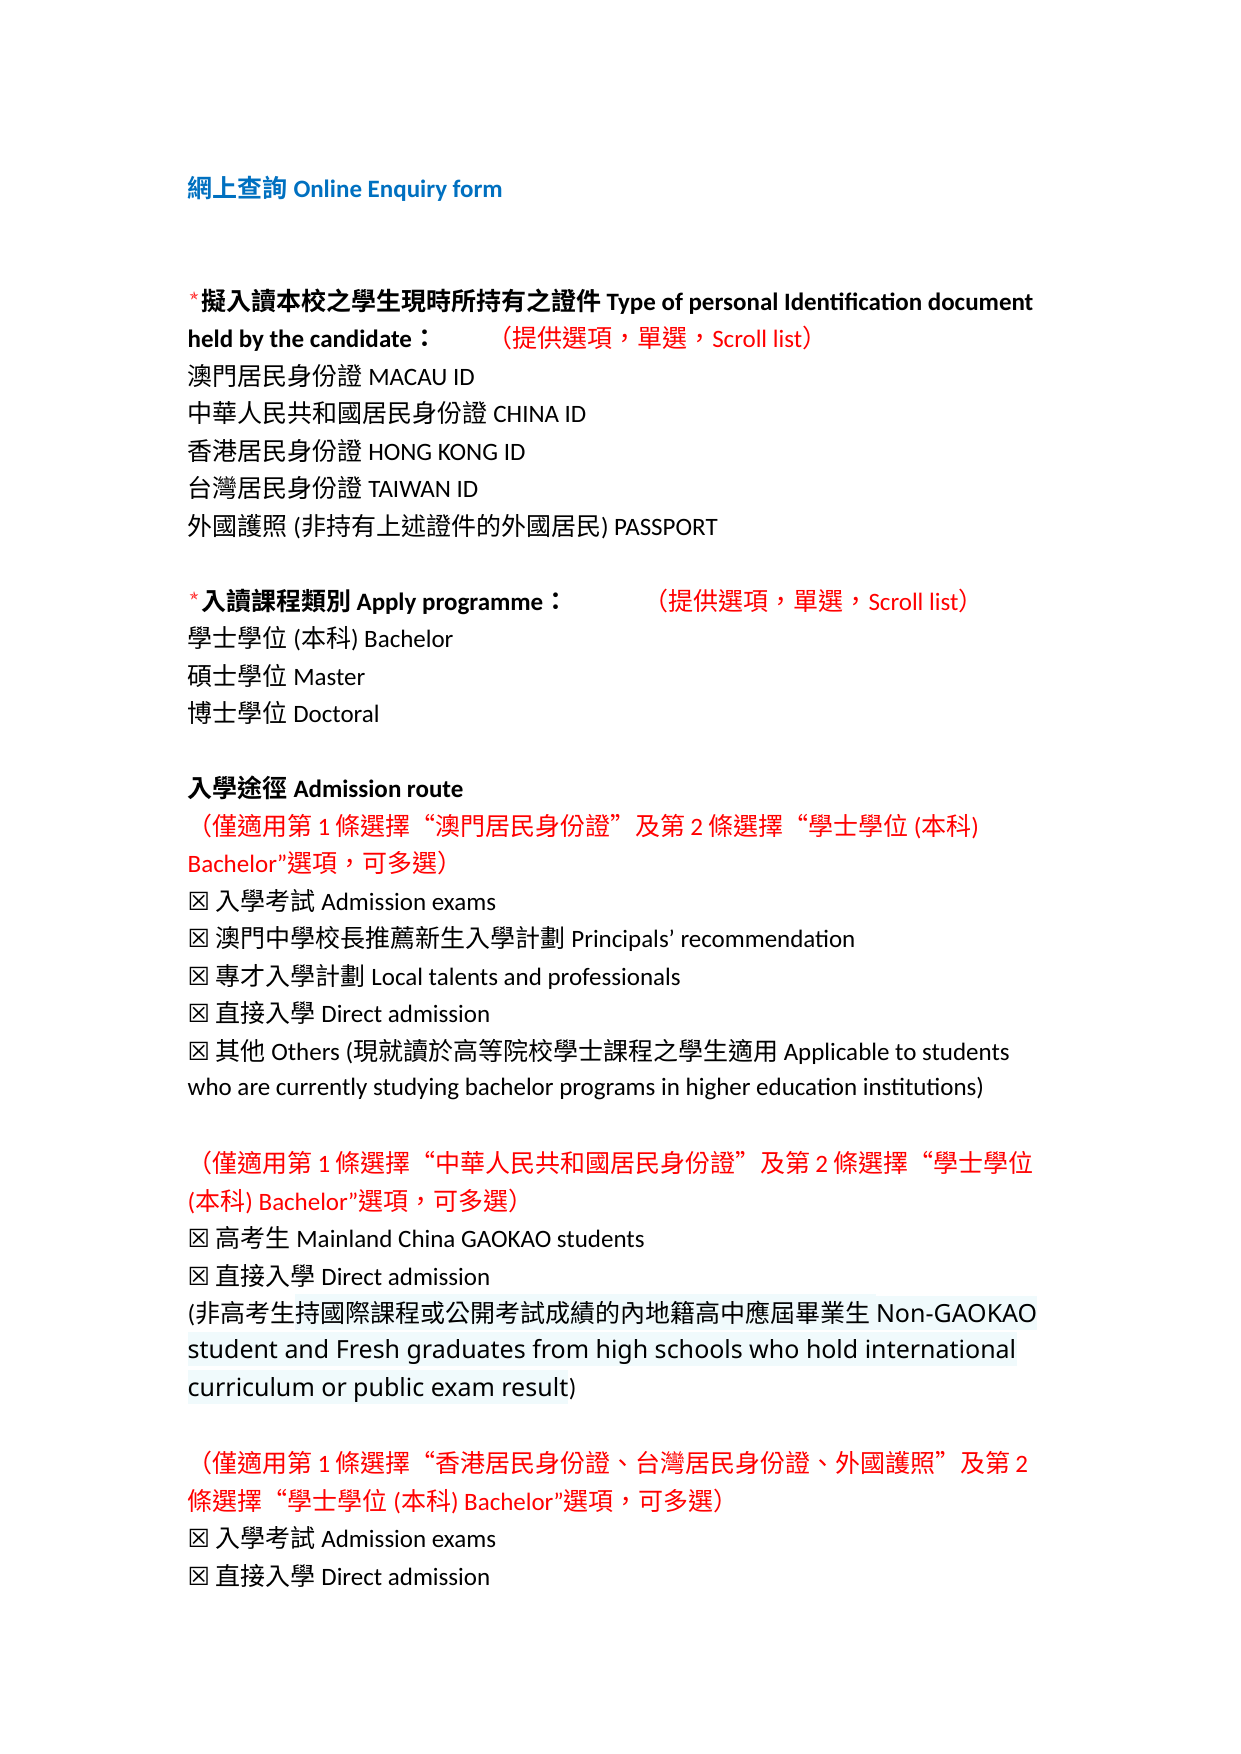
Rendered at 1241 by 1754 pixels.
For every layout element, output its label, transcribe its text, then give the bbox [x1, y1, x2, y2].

text 其他 Others (現就讀於高等院校學士課程之學生適用 Applicable to students who are currently studying bachelor programs in higher education institutions) [187, 1030, 1053, 1105]
text 直接入學 Direct admission (非高考生持國際課程或公開考試成績的內地籍高中應屆畢業生 Non-GAOKAO student and Fresh graduates from high schools who hold international curriculum or public exam result) [187, 1255, 1053, 1405]
text 直接入學 Direct admission [187, 993, 1053, 1030]
text 碩士學位 Master [187, 655, 1053, 693]
text 入學途徑 Admission route [187, 768, 1053, 805]
text 學士學位 (本科) Bachelor [187, 618, 1053, 655]
text 擬入讀本校之學生現時所持有之證件 Type of personal Identification document held by the candidate： （提供選項，單選，Scroll list） [187, 280, 1053, 355]
text 澳門居民身份證 MACAU ID [187, 355, 1053, 393]
text 台灣居民身份證 TAIWAN ID [187, 468, 1053, 505]
text （僅適用第1條選擇“澳門居民身份證”及第2條選擇“學士學位 (本科) Bachelor”選項，可多選） [187, 805, 1053, 880]
text 入學考試 Admission exams [187, 880, 1053, 918]
text 入學考試 Admission exams [187, 1518, 1053, 1555]
text （僅適用第1條選擇“香港居民身份證、台灣居民身份證、外國護照”及第2條選擇“學士學位 (本科) Bachelor”選項，可多選） [187, 1443, 1053, 1518]
text 入讀課程類別 Apply programme： （提供選項，單選，Scroll list） [187, 580, 1053, 618]
text 香港居民身份證 HONG KONG ID [187, 430, 1053, 468]
text （僅適用第1條選擇“中華人民共和國居民身份證”及第2條選擇“學士學位 (本科) Bachelor”選項，可多選） [187, 1143, 1053, 1218]
text 外國護照 (非持有上述證件的外國居民) PASSPORT [187, 505, 1053, 543]
text 中華人民共和國居民身份證 CHINA ID [187, 393, 1053, 430]
text 澳門中學校長推薦新生入學計劃 Principals’ recommendation [187, 918, 1053, 955]
text 博士學位 Doctoral [187, 693, 1053, 730]
text 網上查詢 Online Enquiry form [187, 168, 1053, 205]
text 高考生 Mainland China GAOKAO students [187, 1218, 1053, 1255]
text 直接入學 Direct admission [187, 1555, 1053, 1593]
text 專才入學計劃 Local talents and professionals [187, 955, 1053, 993]
